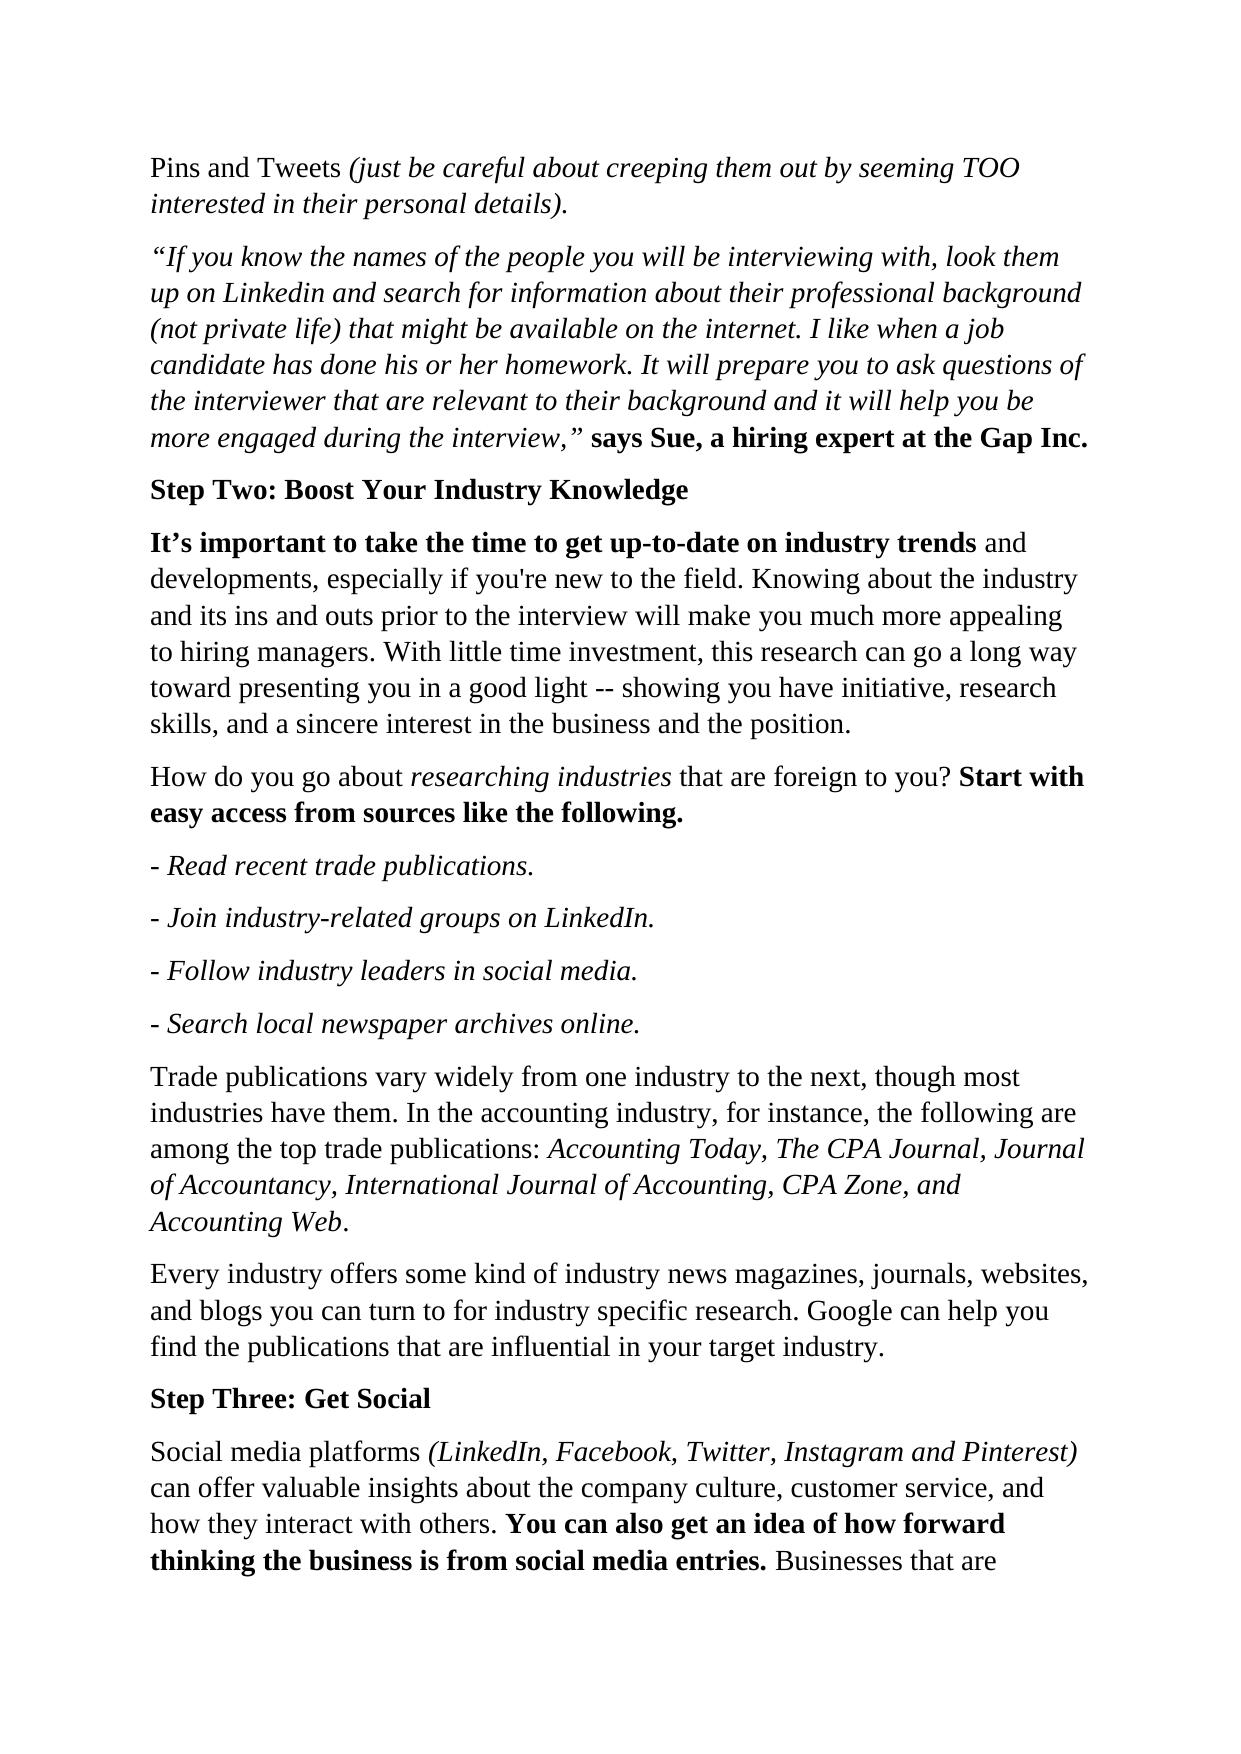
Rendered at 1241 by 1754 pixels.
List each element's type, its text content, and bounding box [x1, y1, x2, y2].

text “If you know the names of the people you will be interviewing with, look them up on Linkedin and search for information about their professional background (not private life) that might be available on the internet. I like when a job candidate has done his or her homework. It will prepare you to ask questions of the interviewer that are relevant to their background and it will help you be more engaged during the interview,” says Sue, a hiring expert at the Gap Inc. [150, 239, 1090, 453]
text - Search local newspaper archives online. [150, 1006, 1090, 1040]
text Step Two: Boost Your Industry Knowledge [150, 472, 1090, 506]
text It’s important to take the time to get up-to-date on industry trends and developments, especially if you're new to the field. Knowing about the industry and its ins and outs prior to the interview will make you much more appealing to hiring managers. With little time investment, this research can go a long way toward presenting you in a good light -- showing you have initiative, research skills, and a sincere interest in the business and the position. [150, 525, 1090, 739]
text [150, 1434, 1090, 1576]
text Trade publications vary widely from one industry to the next, though most industries have them. In the accounting industry, for instance, the following are among the top trade publications: Accounting Today, The CPA Journal, Journal of Accountancy, International Journal of Accounting, CPA Zone, and Accounting Web. [150, 1059, 1090, 1237]
text - Follow industry leaders in social media. [150, 953, 1090, 987]
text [150, 150, 1090, 220]
text - Join industry-related groups on LinkedIn. [150, 901, 1090, 934]
text - Read recent trade publications. [150, 848, 1090, 881]
text Step Three: Get Social [150, 1382, 1090, 1415]
text How do you go about researching industries that are foreign to you? Start with easy access from sources like the following. [150, 759, 1090, 828]
text Every industry offers some kind of industry news magazines, journals, websites, and blogs you can turn to for industry specific research. Google can help you find the publications that are influential in your target industry. [150, 1256, 1090, 1362]
